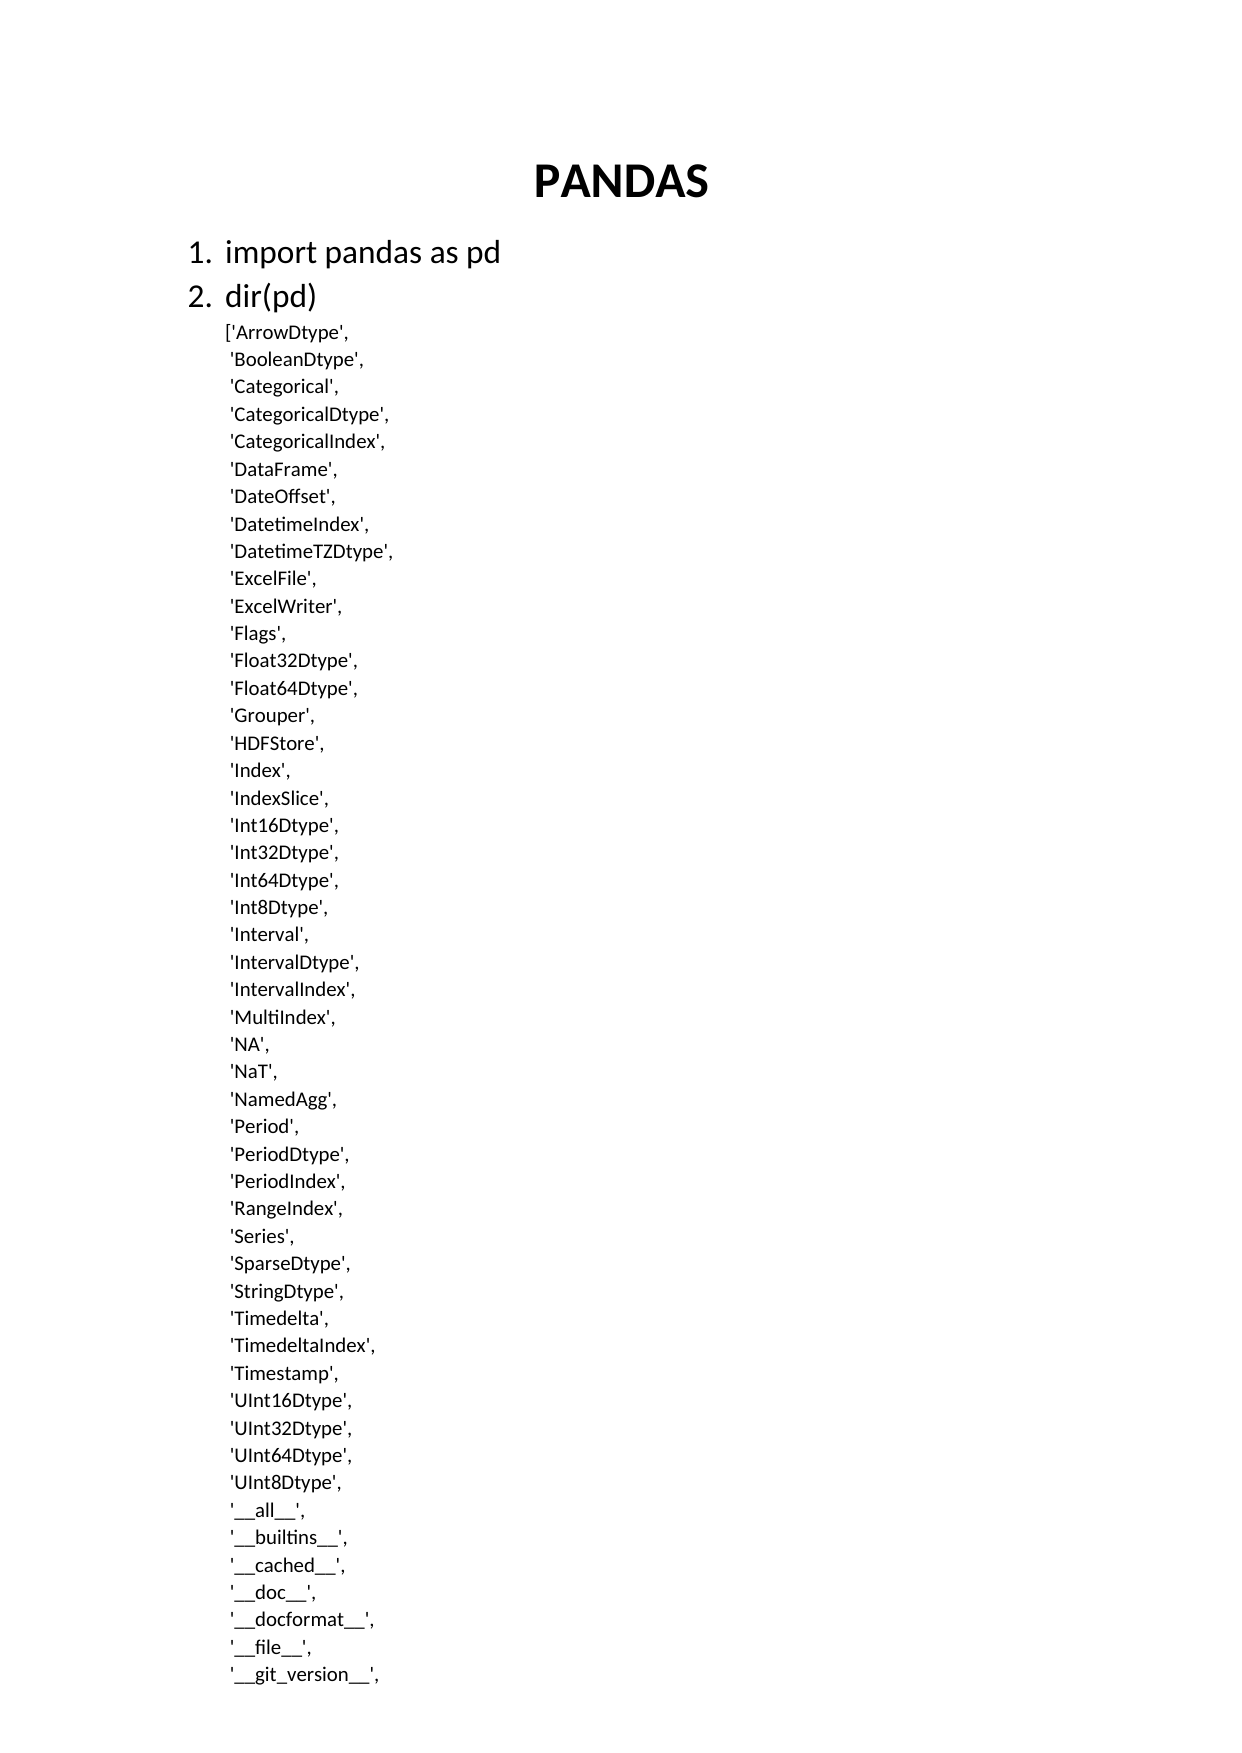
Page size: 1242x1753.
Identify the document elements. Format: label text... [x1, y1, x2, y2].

list 'UInt16Dtype', [225, 1387, 1091, 1413]
list 'PeriodDtype', [225, 1141, 1091, 1166]
list 'DatetimeIndex', [225, 511, 1091, 536]
list 'BooleanDtype', [225, 346, 1091, 372]
list 'DateOffset', [225, 483, 1091, 509]
list 'NaT', [225, 1059, 1091, 1084]
list 'Grouper', [225, 702, 1091, 728]
list ['ArrowDtype', [225, 319, 1091, 344]
list '__docformat__', [225, 1607, 1091, 1632]
list 'StringDtype', [225, 1278, 1091, 1303]
list '__cached__', [225, 1552, 1091, 1577]
list import pandas as pd [187, 231, 1091, 272]
list 'Interval', [225, 922, 1091, 947]
list '__doc__', [225, 1579, 1091, 1604]
list 'NA', [225, 1031, 1091, 1057]
list 'CategoricalDtype', [225, 401, 1091, 427]
list 'Float64Dtype', [225, 675, 1091, 701]
text PANDAS [150, 148, 1091, 209]
list 'CategoricalIndex', [225, 428, 1091, 454]
list 'UInt64Dtype', [225, 1442, 1091, 1468]
list 'MultiIndex', [225, 1004, 1091, 1029]
list 'Int32Dtype', [225, 839, 1091, 865]
list 'IndexSlice', [225, 785, 1091, 810]
list 'Float32Dtype', [225, 648, 1091, 673]
list 'Timedelta', [225, 1305, 1091, 1331]
list 'UInt32Dtype', [225, 1415, 1091, 1440]
list 'HDFStore', [225, 730, 1091, 755]
list 'UInt8Dtype', [225, 1469, 1091, 1495]
list 'TimedeltaIndex', [225, 1333, 1091, 1358]
list 'RangeIndex', [225, 1196, 1091, 1221]
list '__builtins__', [225, 1524, 1091, 1550]
list 'Flags', [225, 620, 1091, 646]
list 'IntervalIndex', [225, 976, 1091, 1002]
list 'DataFrame', [225, 456, 1091, 481]
list '__file__', [225, 1634, 1091, 1659]
list 'NamedAgg', [225, 1086, 1091, 1111]
list 'Index', [225, 757, 1091, 783]
list 'SparseDtype', [225, 1250, 1091, 1276]
list '__all__', [225, 1497, 1091, 1522]
list 'DatetimeTZDtype', [225, 538, 1091, 563]
list 'ExcelWriter', [225, 593, 1091, 618]
list 'IntervalDtype', [225, 949, 1091, 974]
list 'Int16Dtype', [225, 812, 1091, 837]
list 'Period', [225, 1113, 1091, 1139]
list '__git_version__', [225, 1661, 1091, 1687]
list 'ExcelFile', [225, 566, 1091, 591]
list 'Series', [225, 1223, 1091, 1248]
list dir(pd) [187, 275, 1091, 316]
list 'Categorical', [225, 374, 1091, 399]
list 'Int8Dtype', [225, 894, 1091, 920]
list 'Timestamp', [225, 1360, 1091, 1385]
list 'PeriodIndex', [225, 1168, 1091, 1194]
list 'Int64Dtype', [225, 867, 1091, 892]
